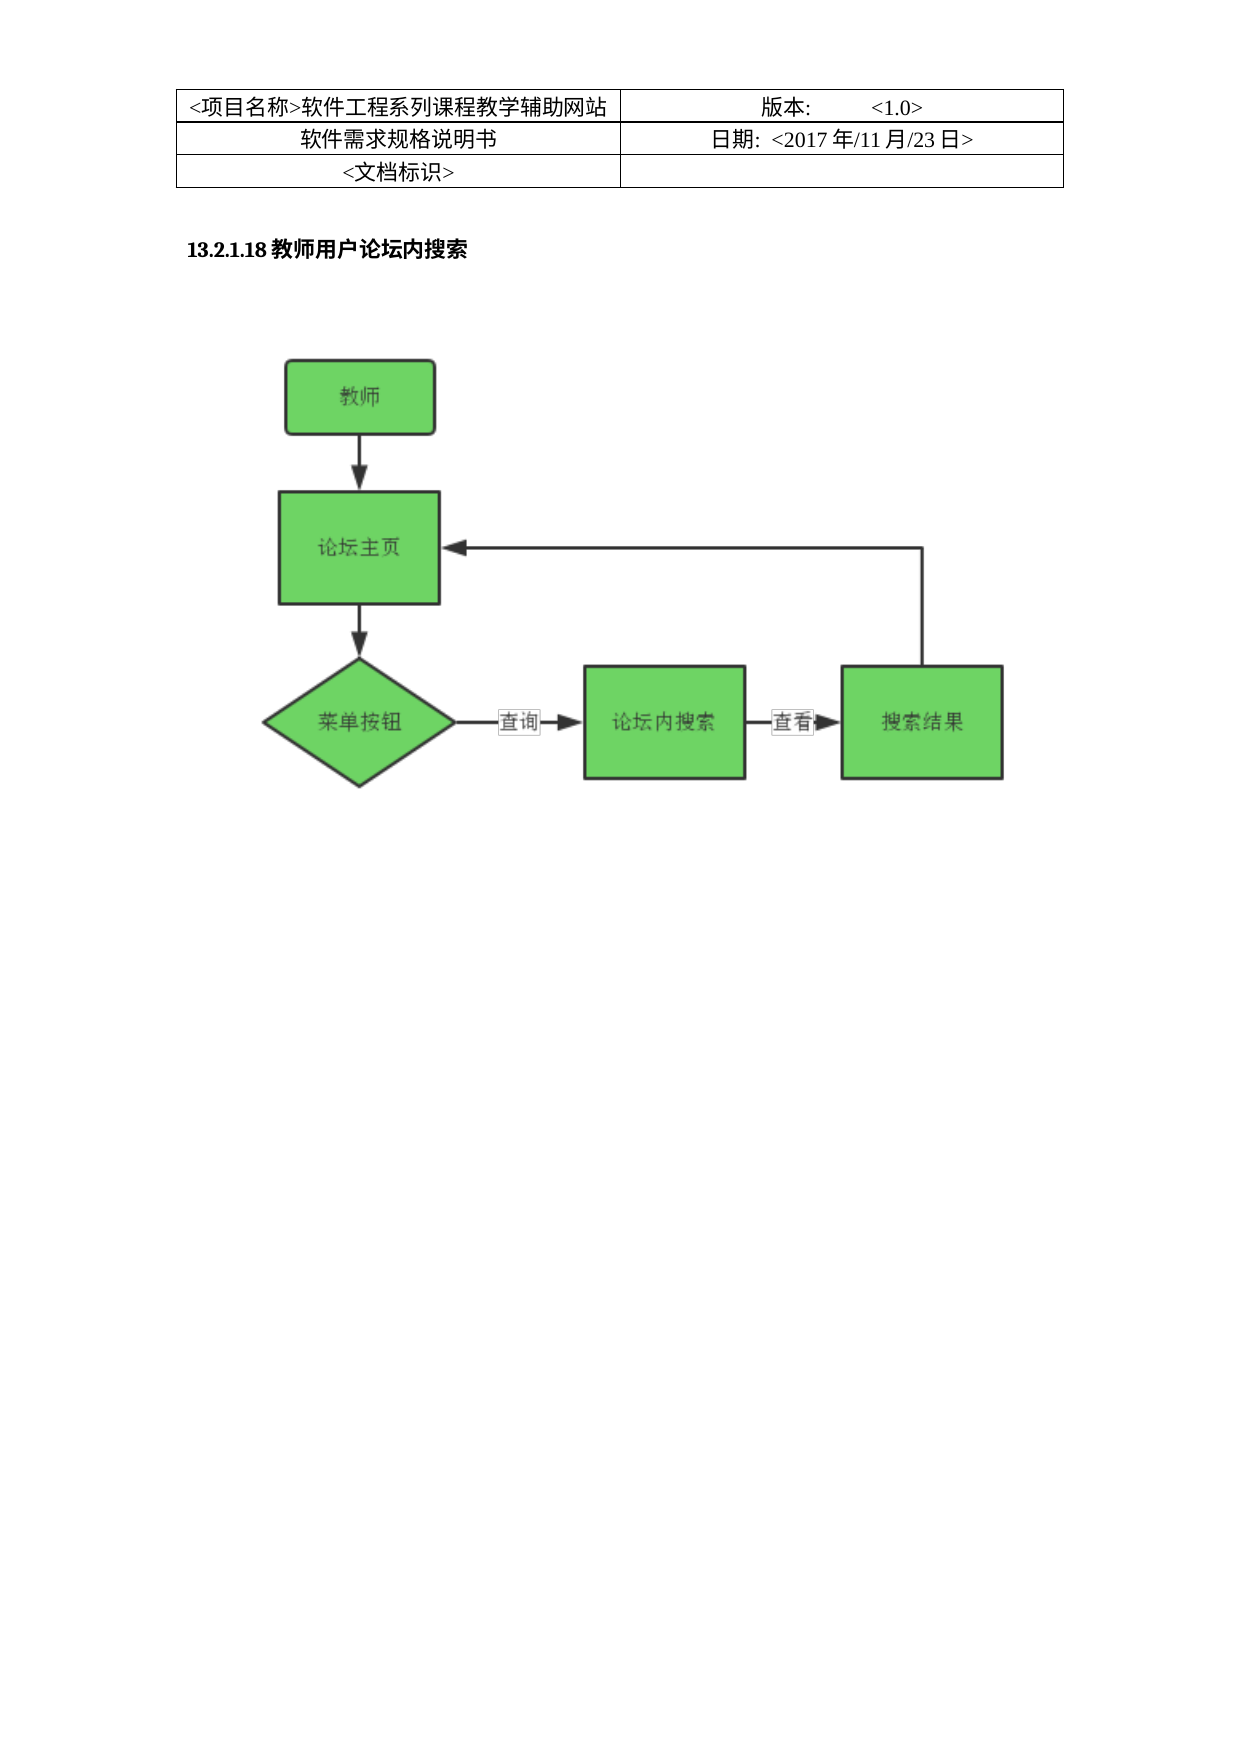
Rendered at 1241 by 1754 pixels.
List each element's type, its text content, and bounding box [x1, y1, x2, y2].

subtitle 13.2.1.18教师用户论坛内搜索 [187, 231, 1053, 264]
picture [187, 284, 1052, 838]
